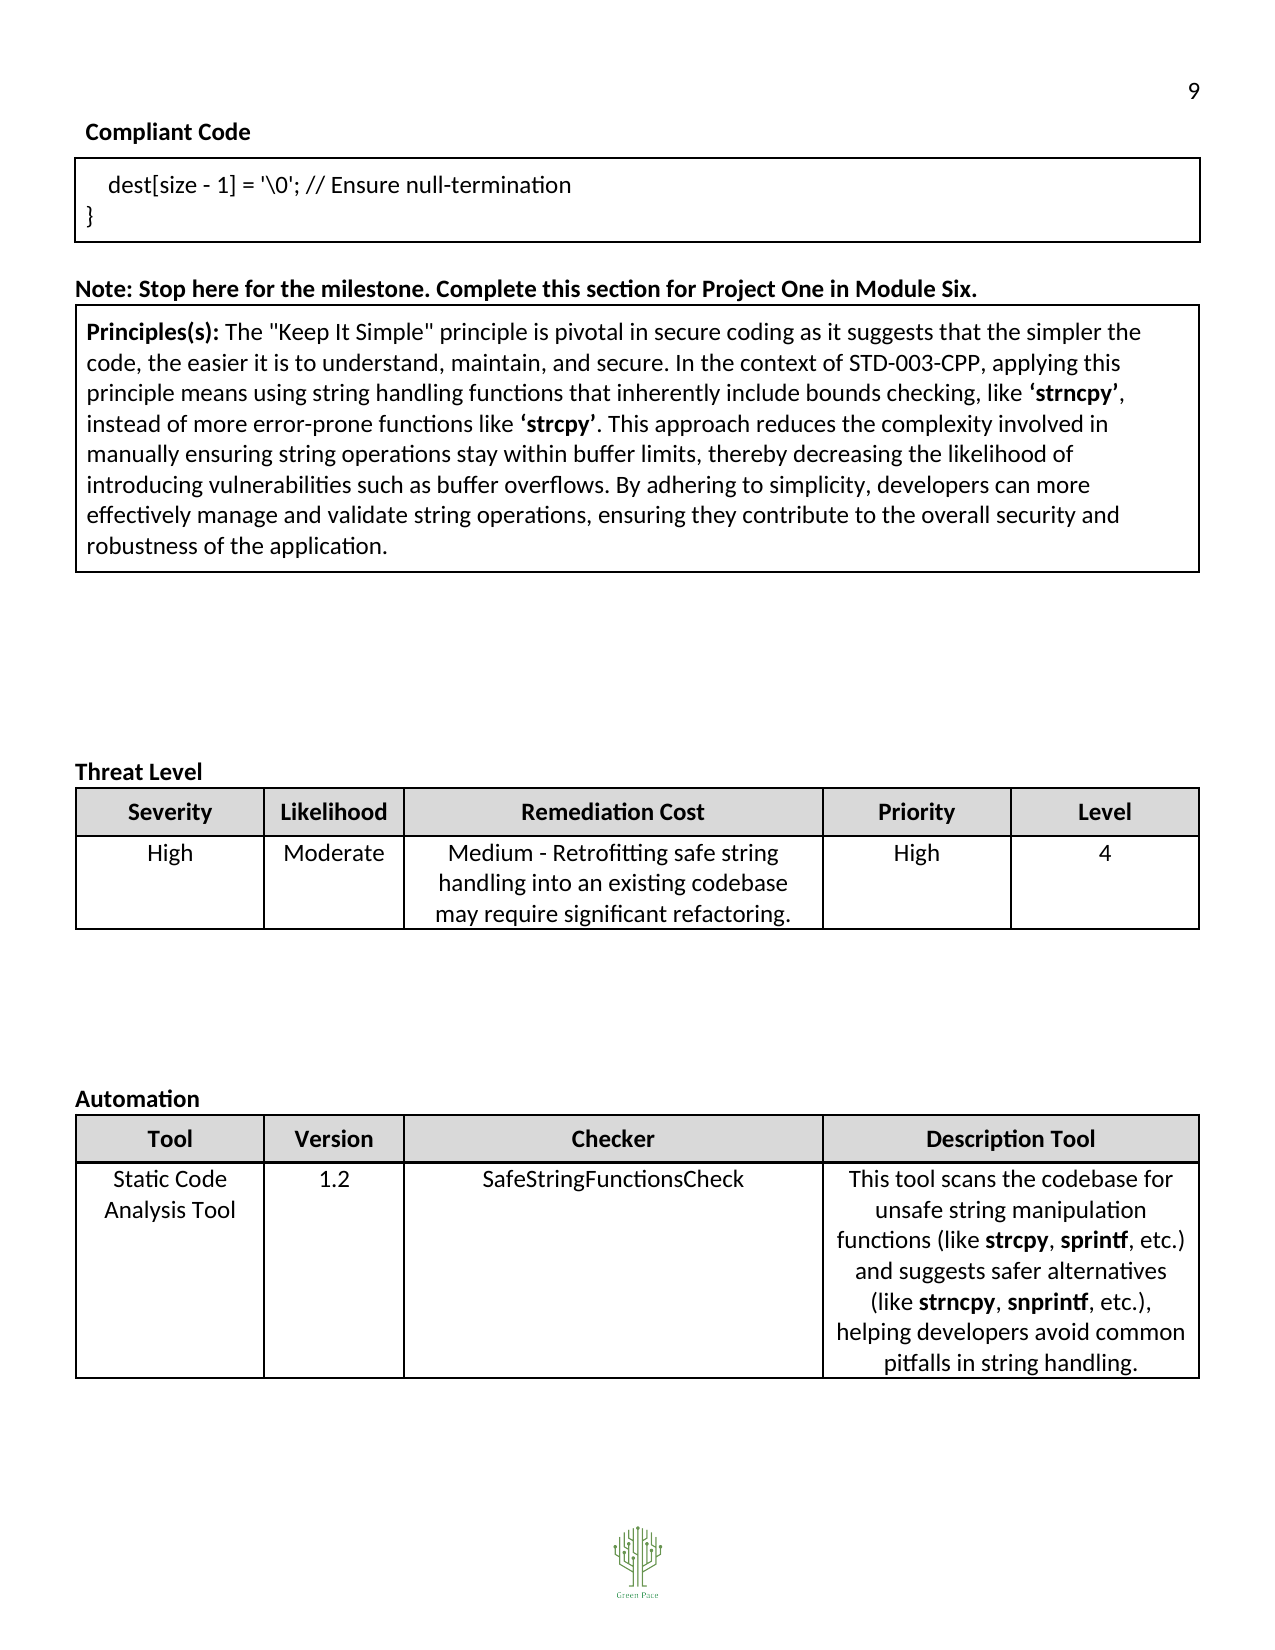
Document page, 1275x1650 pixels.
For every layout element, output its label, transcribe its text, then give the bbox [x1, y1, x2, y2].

text Threat Level [75, 756, 1200, 787]
table_header Severity [77, 789, 263, 835]
table_header Principles(s): The "Keep It Simple" principle is pivotal in secure coding as it suggests that the simpler the code, the easier it is to understand, maintain, and secure. In the context of STD-003-CPP, applying this principle means using string handling functions that inherently include bounds checking, like ‘strncpy’, instead of more error-prone functions like ‘strcpy’. This approach reduces the complexity involved in manually ensuring string operations stay within buffer limits, thereby decreasing the likelihood of introducing vulnerabilities such as buffer overflows. By adhering to simplicity, developers can more effectively manage and validate string operations, ensuring they contribute to the overall security and robustness of the application. [77, 306, 1198, 571]
table_cell 4 [1012, 837, 1198, 928]
table_cell High [77, 837, 263, 928]
picture [605, 1521, 670, 1606]
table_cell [76, 159, 1199, 241]
text Automation [75, 1083, 1200, 1113]
table_cell 1.2 [265, 1164, 403, 1377]
table_cell Static Code Analysis Tool [77, 1164, 263, 1377]
text Note: Stop here for the milestone. Complete this section for Project One in Module Six. [75, 273, 1200, 304]
table_header Level [1012, 789, 1198, 835]
table_cell SafeStringFunctionsCheck [405, 1164, 822, 1377]
table_cell This tool scans the codebase for unsafe string manipulation functions (like strcpy, sprintf, etc.) and suggests safer alternatives (like strncpy, snprintf, etc.), helping developers avoid common pitfalls in string handling. [824, 1164, 1198, 1377]
table_cell Moderate [265, 837, 403, 928]
table_header Version [265, 1116, 403, 1161]
table_header Likelihood [265, 789, 403, 835]
table_header Priority [824, 789, 1010, 835]
table_header Compliant Code [75, 106, 1200, 157]
table_header Remediation Cost [405, 789, 822, 835]
table_header Description Tool [824, 1116, 1198, 1161]
table_cell High [824, 837, 1010, 928]
table_header Tool [77, 1116, 263, 1161]
table_cell Medium - Retrofitting safe string handling into an existing codebase may require significant refactoring. [405, 837, 822, 928]
table_header Checker [405, 1116, 822, 1161]
